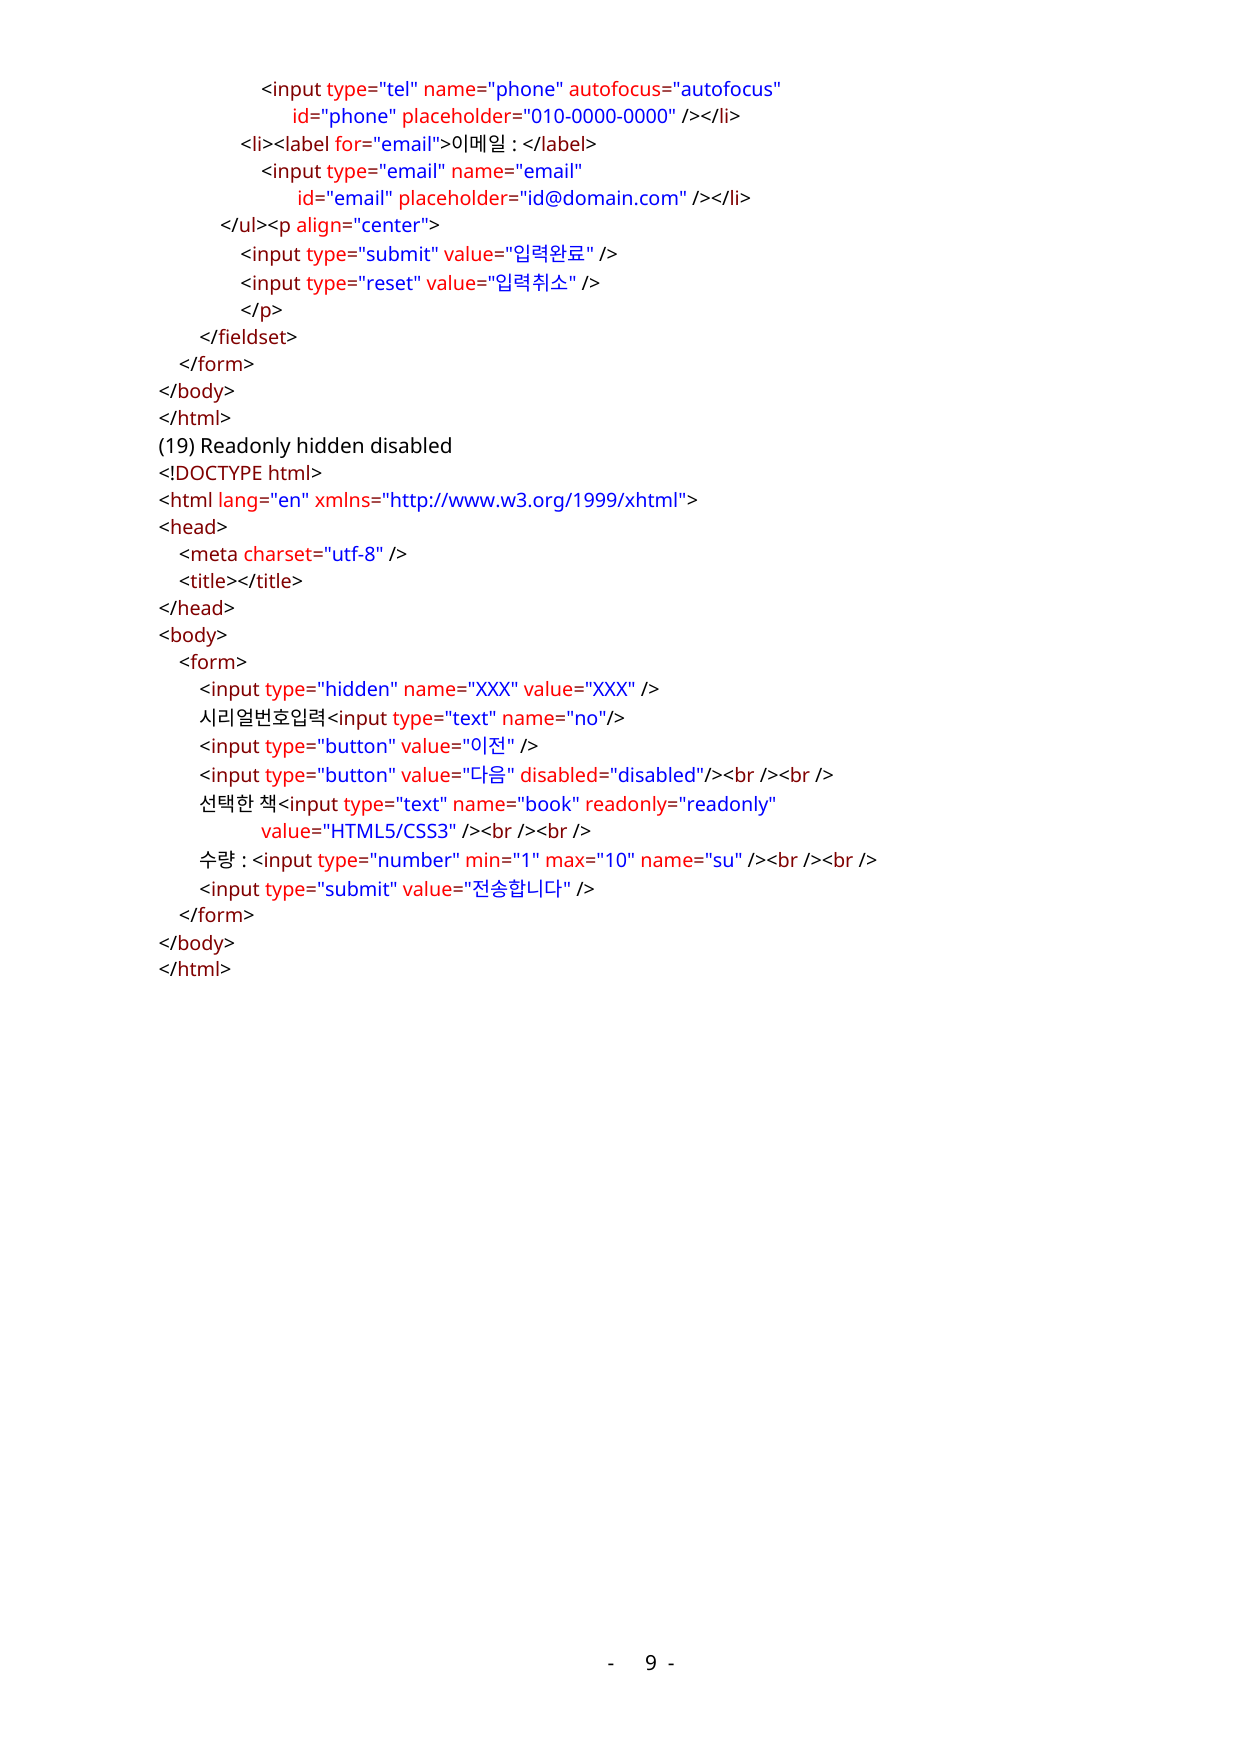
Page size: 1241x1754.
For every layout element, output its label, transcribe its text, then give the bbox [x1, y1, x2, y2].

text <input type="email" name="email" [158, 158, 1165, 185]
text </p> [158, 296, 1165, 323]
text value="HTML5/CSS3" /><br /><br /> [158, 817, 1165, 844]
text </ul><p align="center"> [158, 212, 1165, 239]
text id="phone" placeholder="010-0000-0000" /></li> [158, 102, 1165, 129]
text <input type="submit" value="입력완료" /> [158, 239, 1165, 267]
text <meta charset="utf-8" /> [158, 540, 1165, 567]
text </html> [158, 404, 1165, 431]
text </body> [158, 929, 1165, 956]
text <head> [158, 513, 1165, 540]
text <html lang="en" xmlns="http://www.w3.org/1999/xhtml"> [158, 486, 1165, 513]
text </body> [158, 377, 1165, 404]
text </form> [158, 350, 1165, 377]
text <input type="button" value="이전" /> [158, 731, 1165, 760]
text <!DOCTYPE html> [158, 459, 1165, 486]
text </fieldset> [158, 323, 1165, 350]
text <title></title> [158, 567, 1165, 594]
list Readonly hidden disabled [158, 431, 1165, 459]
text 선택한 책<input type="text" name="book" readonly="readonly" [158, 788, 1165, 817]
text 시리얼번호입력<input type="text" name="no"/> [158, 702, 1165, 731]
text </head> [158, 594, 1165, 621]
text 수량 : <input type="number" min="1" max="10" name="su" /><br /><br /> [158, 844, 1165, 873]
text <input type="tel" name="phone" autofocus="autofocus" [158, 75, 1165, 102]
text <input type="button" value="다음" disabled="disabled"/><br /><br /> [158, 760, 1165, 788]
text id="email" placeholder="id@domain.com" /></li> [158, 185, 1165, 212]
text <input type="hidden" name="XXX" value="XXX" /> [158, 675, 1165, 702]
text <li><label for="email">이메일 : </label> [158, 129, 1165, 158]
text <input type="reset" value="입력취소" /> [158, 267, 1165, 296]
text <input type="submit" value="전송합니다" /> [158, 873, 1165, 902]
text <body> [158, 621, 1165, 648]
text </html> [158, 956, 1165, 983]
text <form> [158, 648, 1165, 675]
text </form> [158, 902, 1165, 929]
